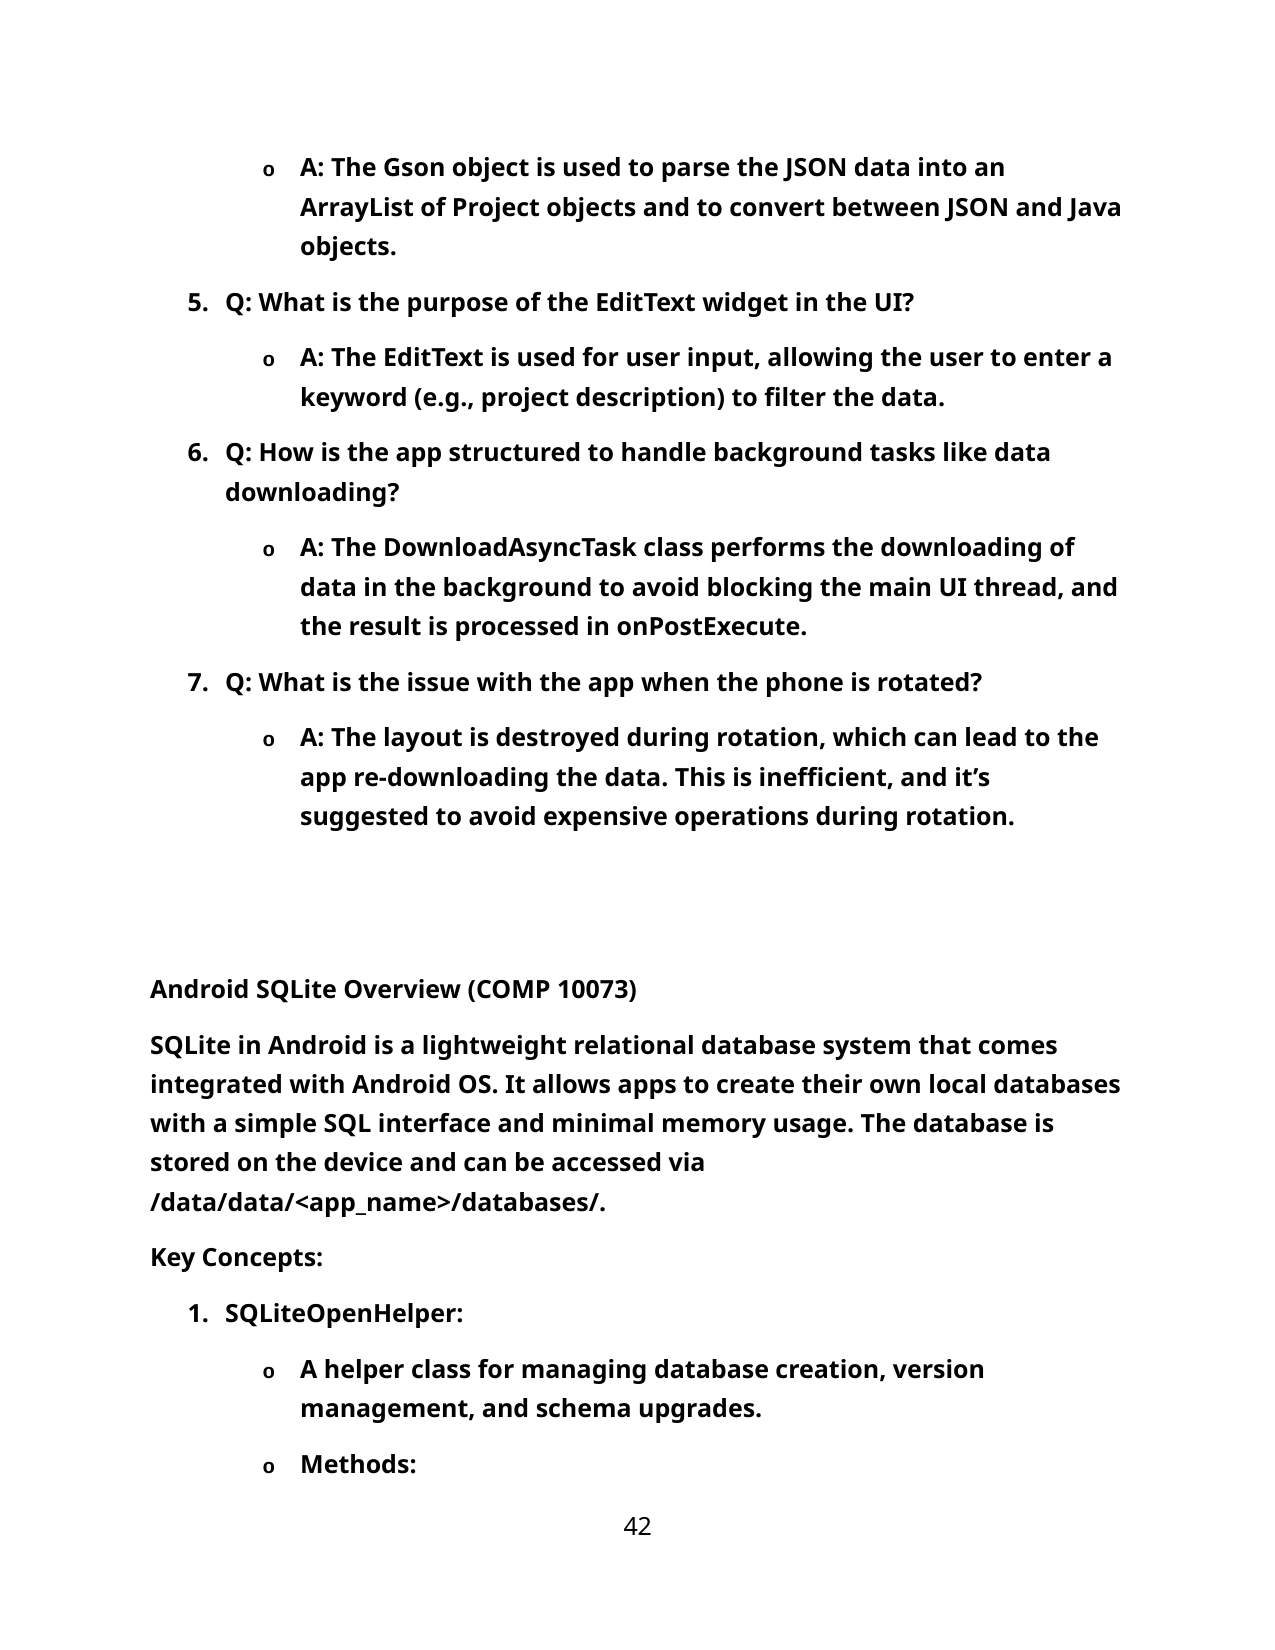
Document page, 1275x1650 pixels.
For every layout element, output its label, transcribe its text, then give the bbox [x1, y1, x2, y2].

text SQLite in Android is a lightweight relational database system that comes integrated with Android OS. It allows apps to create their own local databases with a simple SQL interface and minimal memory usage. The database is stored on the device and can be accessed via /data/data/<app_name>/databases/. [150, 1027, 1125, 1218]
list A: The layout is destroyed during rotation, which can lead to the app re-downloading the data. This is inefficient, and it’s suggested to avoid expensive operations during rotation. [262, 720, 1125, 832]
list A: The EditText is used for user input, allowing the user to enter a keyword (e.g., project description) to filter the data. [262, 340, 1125, 413]
text Key Concepts: [150, 1240, 1125, 1274]
list A: The Gson object is used to parse the JSON data into an ArrayList of Project objects and to convert between JSON and Java objects. [262, 150, 1125, 262]
list A helper class for managing database creation, version management, and schema upgrades. [262, 1352, 1125, 1425]
list Q: What is the purpose of the EditText widget in the UI? [187, 284, 1125, 318]
list A: The DownloadAsyncTask class performs the downloading of data in the background to avoid blocking the main UI thread, and the result is processed in onPostExecute. [262, 530, 1125, 642]
text Android SQLite Overview (COMP 10073) [150, 854, 1125, 1006]
list Q: What is the issue with the app when the phone is rotated? [187, 664, 1125, 698]
list Q: How is the app structured to handle background tasks like data downloading? [187, 435, 1125, 508]
list Methods: [262, 1447, 1125, 1481]
list SQLiteOpenHelper: [187, 1296, 1125, 1330]
